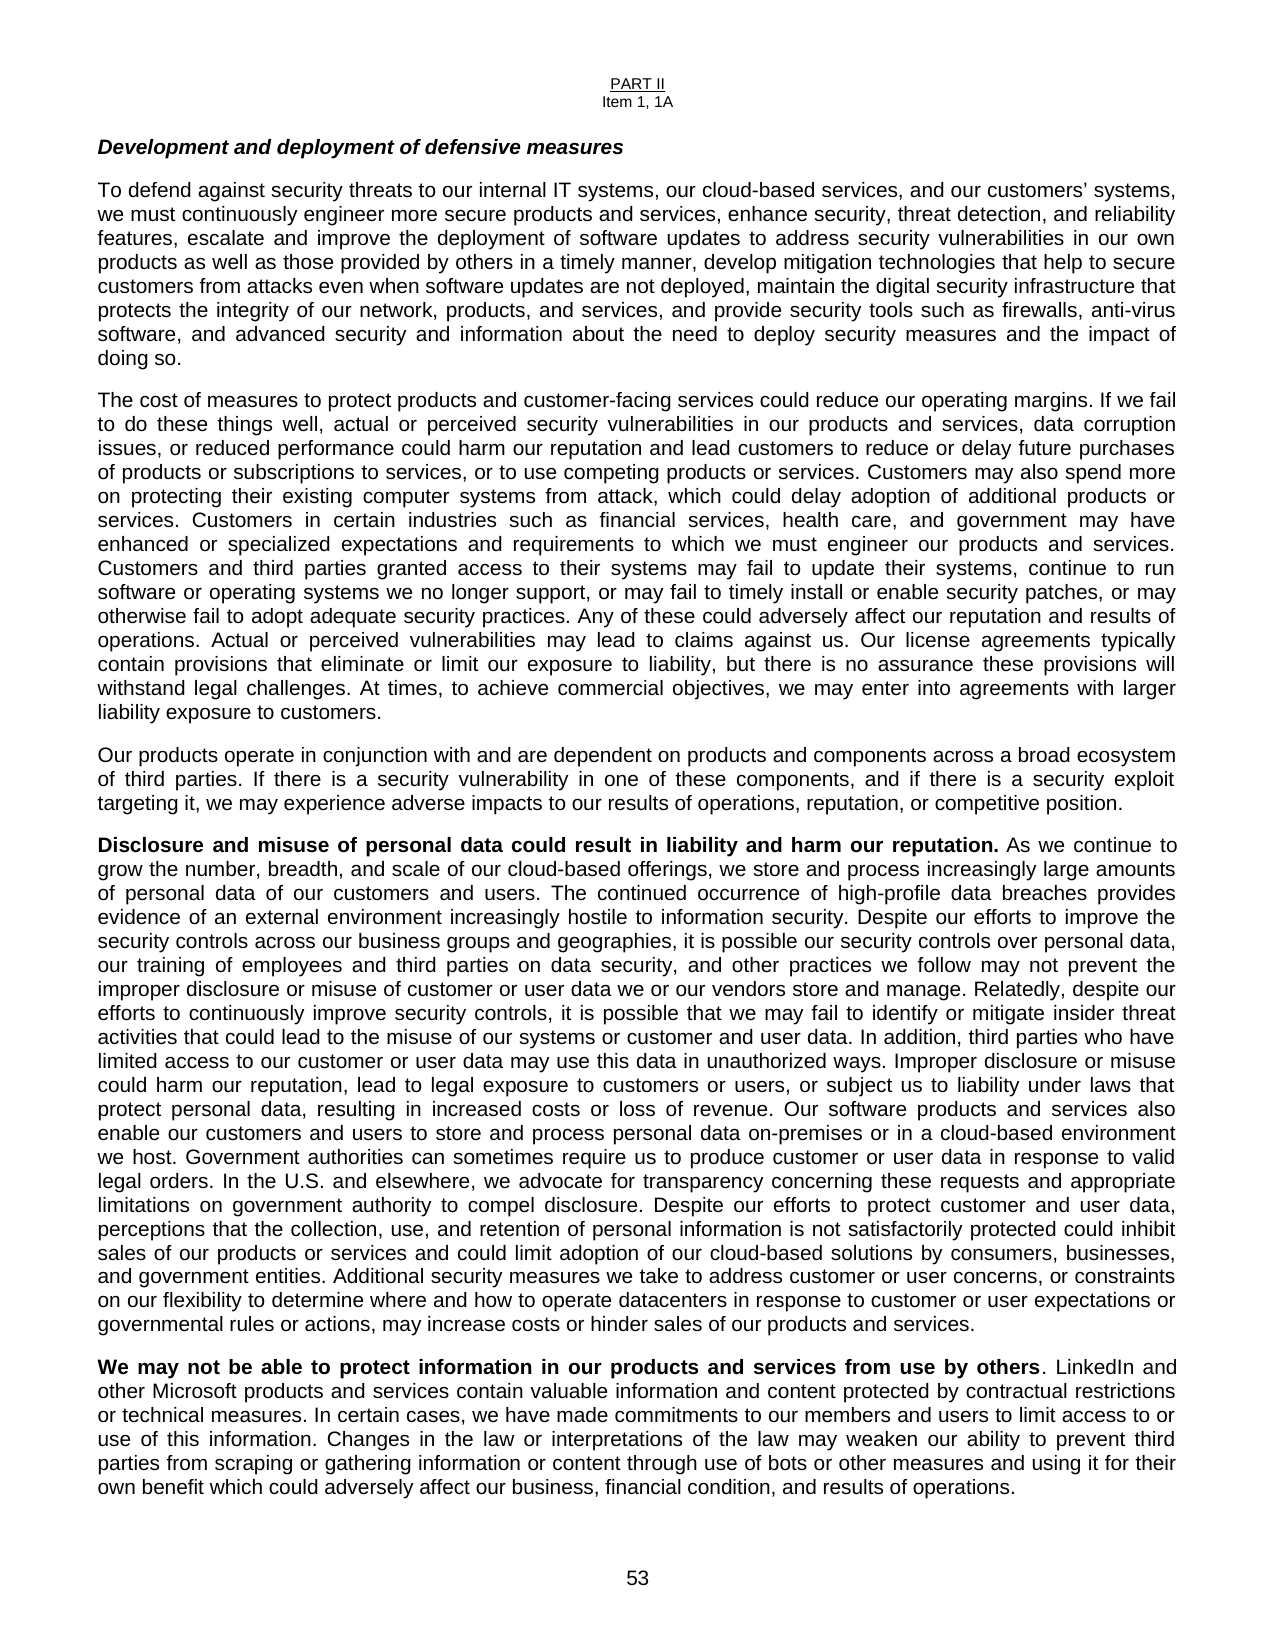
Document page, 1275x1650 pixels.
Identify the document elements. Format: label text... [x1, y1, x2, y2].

text Our products operate in conjunction with and are dependent on products and components across a broad ecosystem of third parties. If there is a security vulnerability in one of these components, and if there is a security exploit targeting it, we may experience adverse impacts to our results of operations, reputation, or competitive position. [97, 742, 1177, 814]
text Disclosure and misuse of personal data could result in liability and harm our reputation. As we continue to grow the number, breadth, and scale of our cloud-based offerings, we store and process increasingly large amounts of personal data of our customers and users. The continued occurrence of high-profile data breaches provides evidence of an external environment increasingly hostile to information security. Despite our efforts to improve the security controls across our business groups and geographies, it is possible our security controls over personal data, our training of employees and third parties on data security, and other practices we follow may not prevent the improper disclosure or misuse of customer or user data we or our vendors store and manage. Relatedly, despite our efforts to continuously improve security controls, it is possible that we may fail to identify or mitigate insider threat activities that could lead to the misuse of our systems or customer and user data. In addition, third parties who have limited access to our customer or user data may use this data in unauthorized ways. Improper disclosure or misuse could harm our reputation, lead to legal exposure to customers or users, or subject us to liability under laws that protect personal data, resulting in increased costs or loss of revenue. Our software products and services also enable our customers and users to store and process personal data on-premises or in a cloud-based environment we host. Government authorities can sometimes require us to produce customer or user data in response to valid legal orders. In the U.S. and elsewhere, we advocate for transparency concerning these requests and appropriate limitations on government authority to compel disclosure. Despite our efforts to protect customer and user data, perceptions that the collection, use, and retention of personal information is not satisfactorily protected could inhibit sales of our products or services and could limit adoption of our cloud-based solutions by consumers, businesses, and government entities. Additional security measures we take to address customer or user concerns, or constraints on our flexibility to determine where and how to operate datacenters in response to customer or user expectations or governmental rules or actions, may increase costs or hinder sales of our products and services. [97, 833, 1177, 1336]
text To defend against security threats to our internal IT systems, our cloud-based services, and our customers’ systems, we must continuously engineer more secure products and services, enhance security, threat detection, and reliability features, escalate and improve the deployment of software updates to address security vulnerabilities in our own products as well as those provided by others in a timely manner, develop mitigation technologies that help to secure customers from attacks even when software updates are not deployed, maintain the digital security infrastructure that protects the integrity of our network, products, and services, and provide security tools such as firewalls, anti-virus software, and advanced security and information about the need to deploy security measures and the impact of doing so. [97, 178, 1177, 369]
text Development and deployment of defensive measures [97, 135, 1177, 159]
text The cost of measures to protect products and customer-facing services could reduce our operating margins. If we fail to do these things well, actual or perceived security vulnerabilities in our products and services, data corruption issues, or reduced performance could harm our reputation and lead customers to reduce or delay future purchases of products or subscriptions to services, or to use competing products or services. Customers may also spend more on protecting their existing computer systems from attack, which could delay adoption of additional products or services. Customers in certain industries such as financial services, health care, and government may have enhanced or specialized expectations and requirements to which we must engineer our products and services. Customers and third parties granted access to their systems may fail to update their systems, continue to run software or operating systems we no longer support, or may fail to timely install or enable security patches, or may otherwise fail to adopt adequate security practices. Any of these could adversely affect our reputation and results of operations. Actual or perceived vulnerabilities may lead to claims against us. Our license agreements typically contain provisions that eliminate or limit our exposure to liability, but there is no assurance these provisions will withstand legal challenges. At times, to achieve commercial objectives, we may enter into agreements with larger liability exposure to customers. [97, 388, 1177, 724]
text We may not be able to protect information in our products and services from use by others. LinkedIn and other Microsoft products and services contain valuable information and content protected by contractual restrictions or technical measures. In certain cases, we have made commitments to our members and users to limit access to or use of this information. Changes in the law or interpretations of the law may weaken our ability to prevent third parties from scraping or gathering information or content through use of bots or other measures and using it for their own benefit which could adversely affect our business, financial condition, and results of operations. [97, 1355, 1177, 1499]
